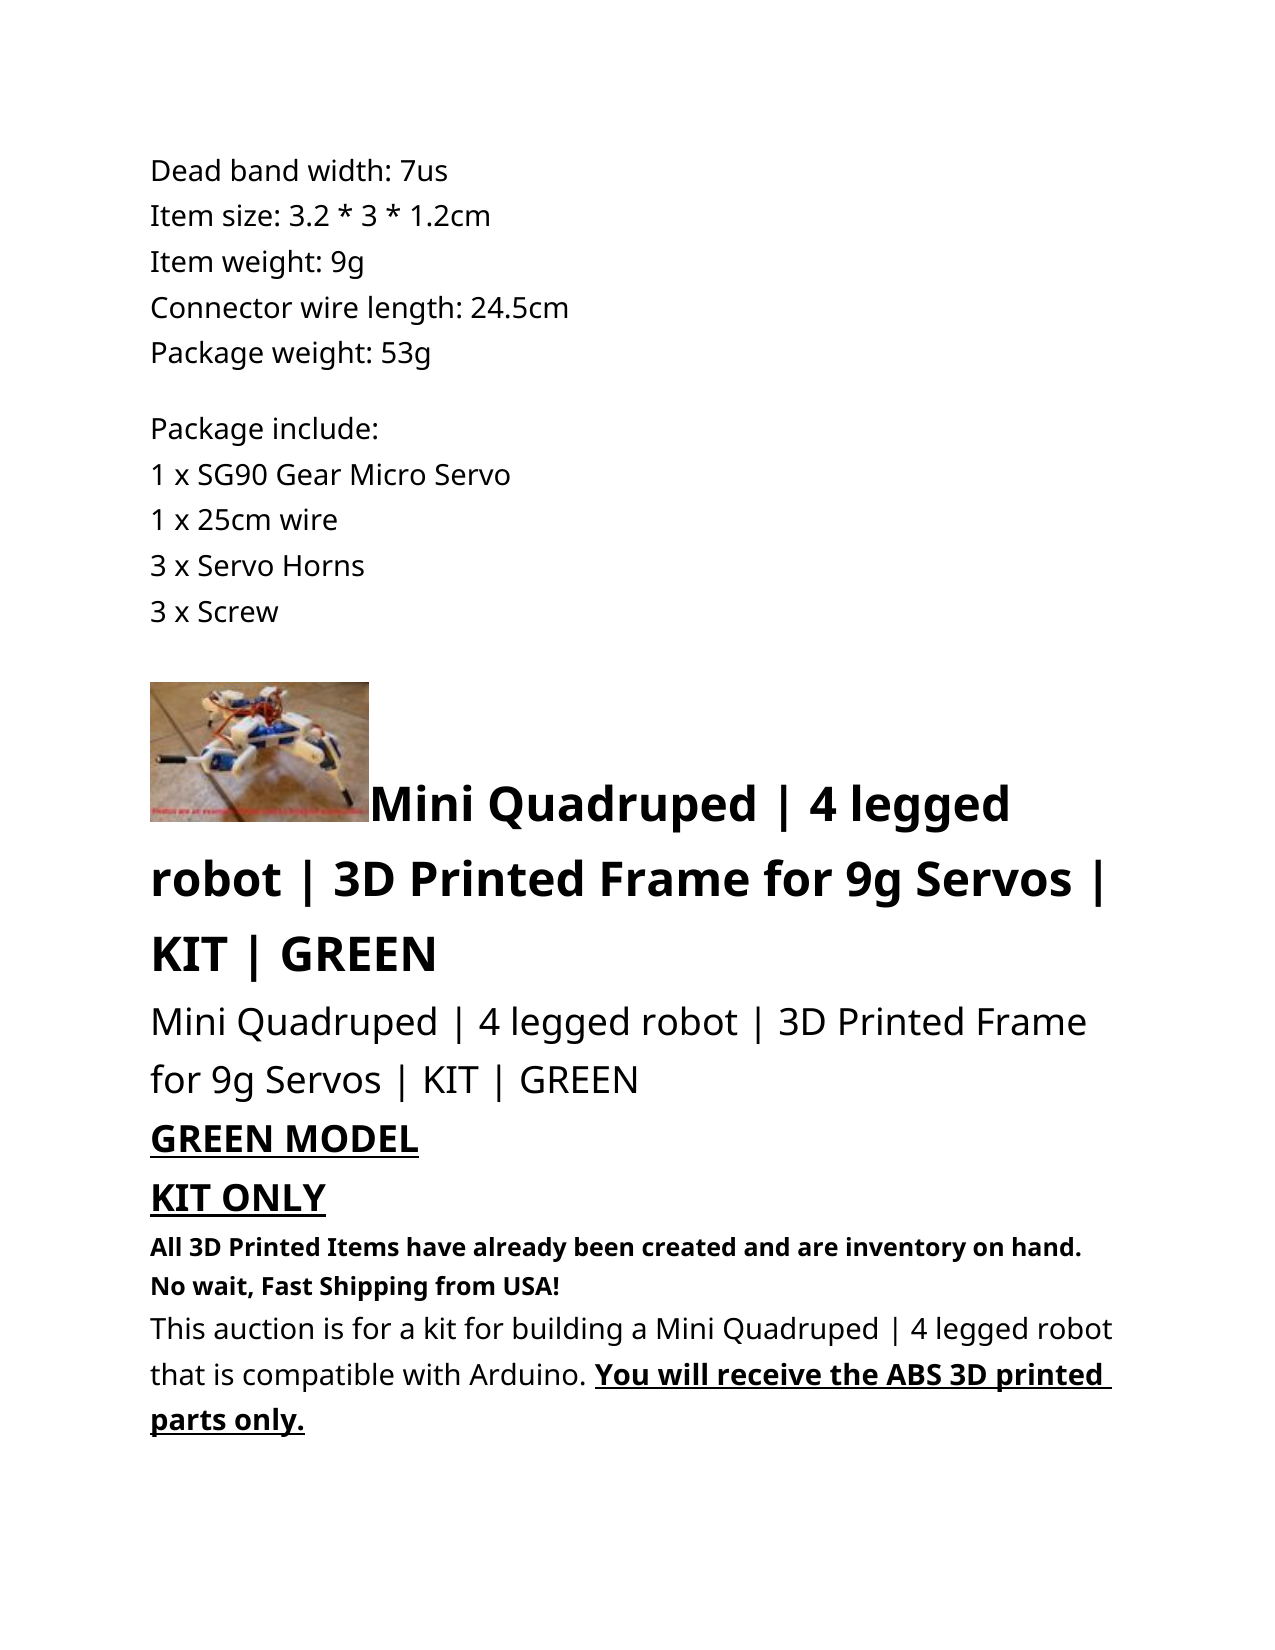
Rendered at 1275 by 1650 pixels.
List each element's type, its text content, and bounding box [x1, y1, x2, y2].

text Item weight: 9g [150, 241, 1125, 281]
text 3 x Screw [150, 591, 1125, 631]
text Package weight: 53g [150, 332, 1125, 372]
text Mini Quadruped | 4 legged robot | 3D Printed Frame for 9g Servos | KIT | GREEN [150, 682, 1125, 985]
text 3 x Servo Horns [150, 545, 1125, 585]
text This auction is for a kit for building a Mini Quadruped | 4 legged robot that is compatible with Arduino. You will receive the ABS 3D printed parts only. [150, 1308, 1125, 1439]
text Package include: [150, 408, 1125, 448]
text 1 x 25cm wire [150, 499, 1125, 539]
text All 3D Printed Items have already been created and are inventory on hand. No wait, Fast Shipping from USA! [150, 1230, 1125, 1303]
text Dead band width: 7us [150, 150, 1125, 190]
picture [150, 682, 369, 822]
text Mini Quadruped | 4 legged robot | 3D Printed Frame for 9g Servos | KIT | GREEN [150, 995, 1125, 1105]
text 1 x SG90 Gear Micro Servo [150, 454, 1125, 494]
text KIT ONLY [150, 1171, 1125, 1222]
text Item size: 3.2 * 3 * 1.2cm [150, 196, 1125, 235]
text Connector wire length: 24.5cm [150, 287, 1125, 327]
text GREEN MODEL [150, 1112, 1125, 1163]
